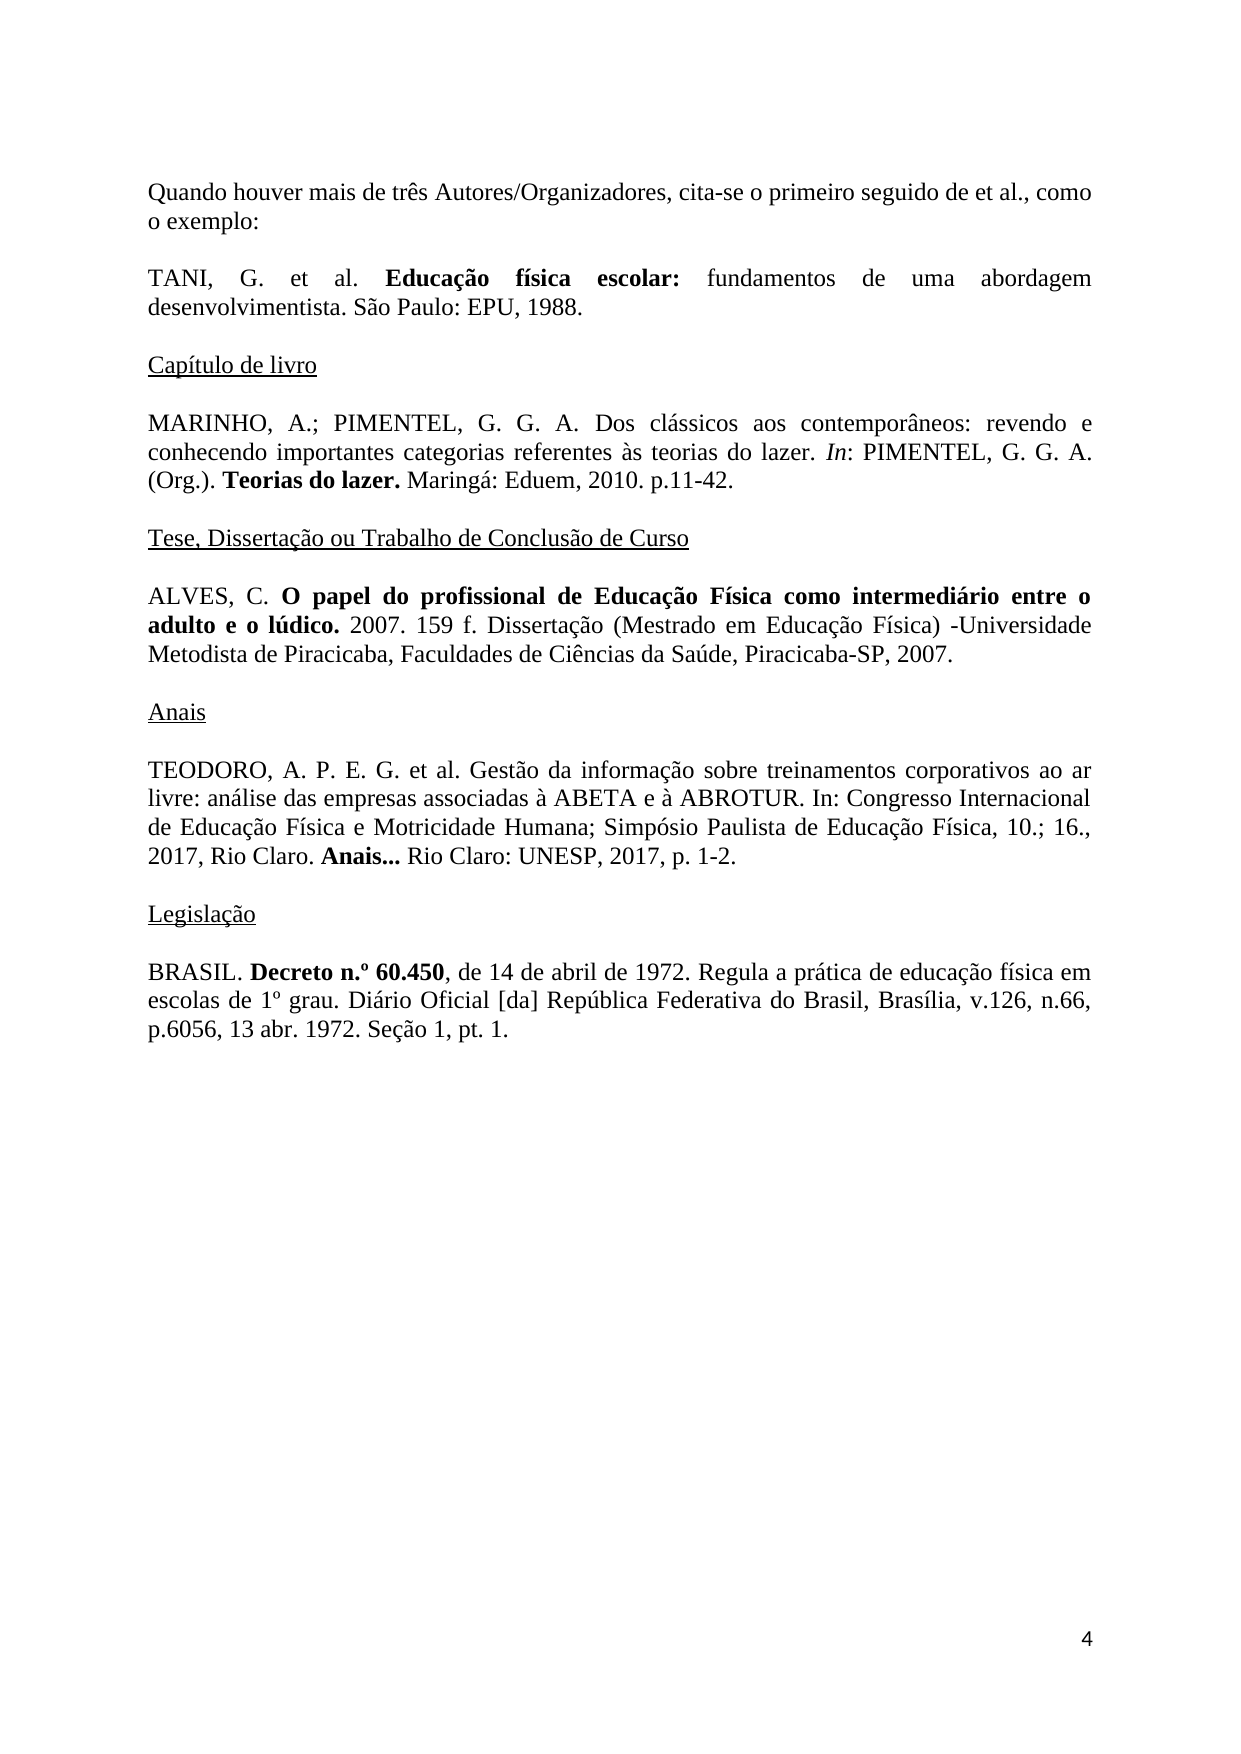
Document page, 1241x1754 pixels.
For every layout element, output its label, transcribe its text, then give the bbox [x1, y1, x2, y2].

text Tese, Dissertação ou Trabalho de Conclusão de Curso [148, 523, 1092, 552]
text BRASIL. Decreto n.º 60.450, de 14 de abril de 1972. Regula a prática de educação física em escolas de 1º grau. Diário Oficial [da] República Federativa do Brasil, Brasília, v.126, n.66, p.6056, 13 abr. 1972. Seção 1, pt. 1. [148, 957, 1092, 1043]
text Quando houver mais de três Autores/Organizadores, cita-se o primeiro seguido de et al., como o exemplo: [148, 177, 1092, 235]
text Capítulo de livro [148, 350, 1092, 379]
text MARINHO, A.; PIMENTEL, G. G. A. Dos clássicos aos contemporâneos: revendo e conhecendo importantes categorias referentes às teorias do lazer. In: PIMENTEL, G. G. A. (Org.). Teorias do lazer. Maringá: Eduem, 2010. p.11-42. [148, 408, 1092, 494]
text Anais [148, 697, 1092, 726]
text TANI, G. et al. Educação física escolar: fundamentos de uma abordagem desenvolvimentista. São Paulo: EPU, 1988. [148, 263, 1092, 321]
text Legislação [148, 899, 1092, 928]
text ALVES, C. O papel do profissional de Educação Física como intermediário entre o adulto e o lúdico. 2007. 159 f. Dissertação (Mestrado em Educação Física) -Universidade Metodista de Piracicaba, Faculdades de Ciências da Saúde, Piracicaba-SP, 2007. [148, 581, 1092, 668]
text TEODORO, A. P. E. G. et al. Gestão da informação sobre treinamentos corporativos ao ar livre: análise das empresas associadas à ABETA e à ABROTUR. In: Congresso Internacional de Educação Física e Motricidade Humana; Simpósio Paulista de Educação Física, 10.; 16., 2017, Rio Claro. Anais... Rio Claro: UNESP, 2017, p. 1-2. [148, 755, 1092, 870]
